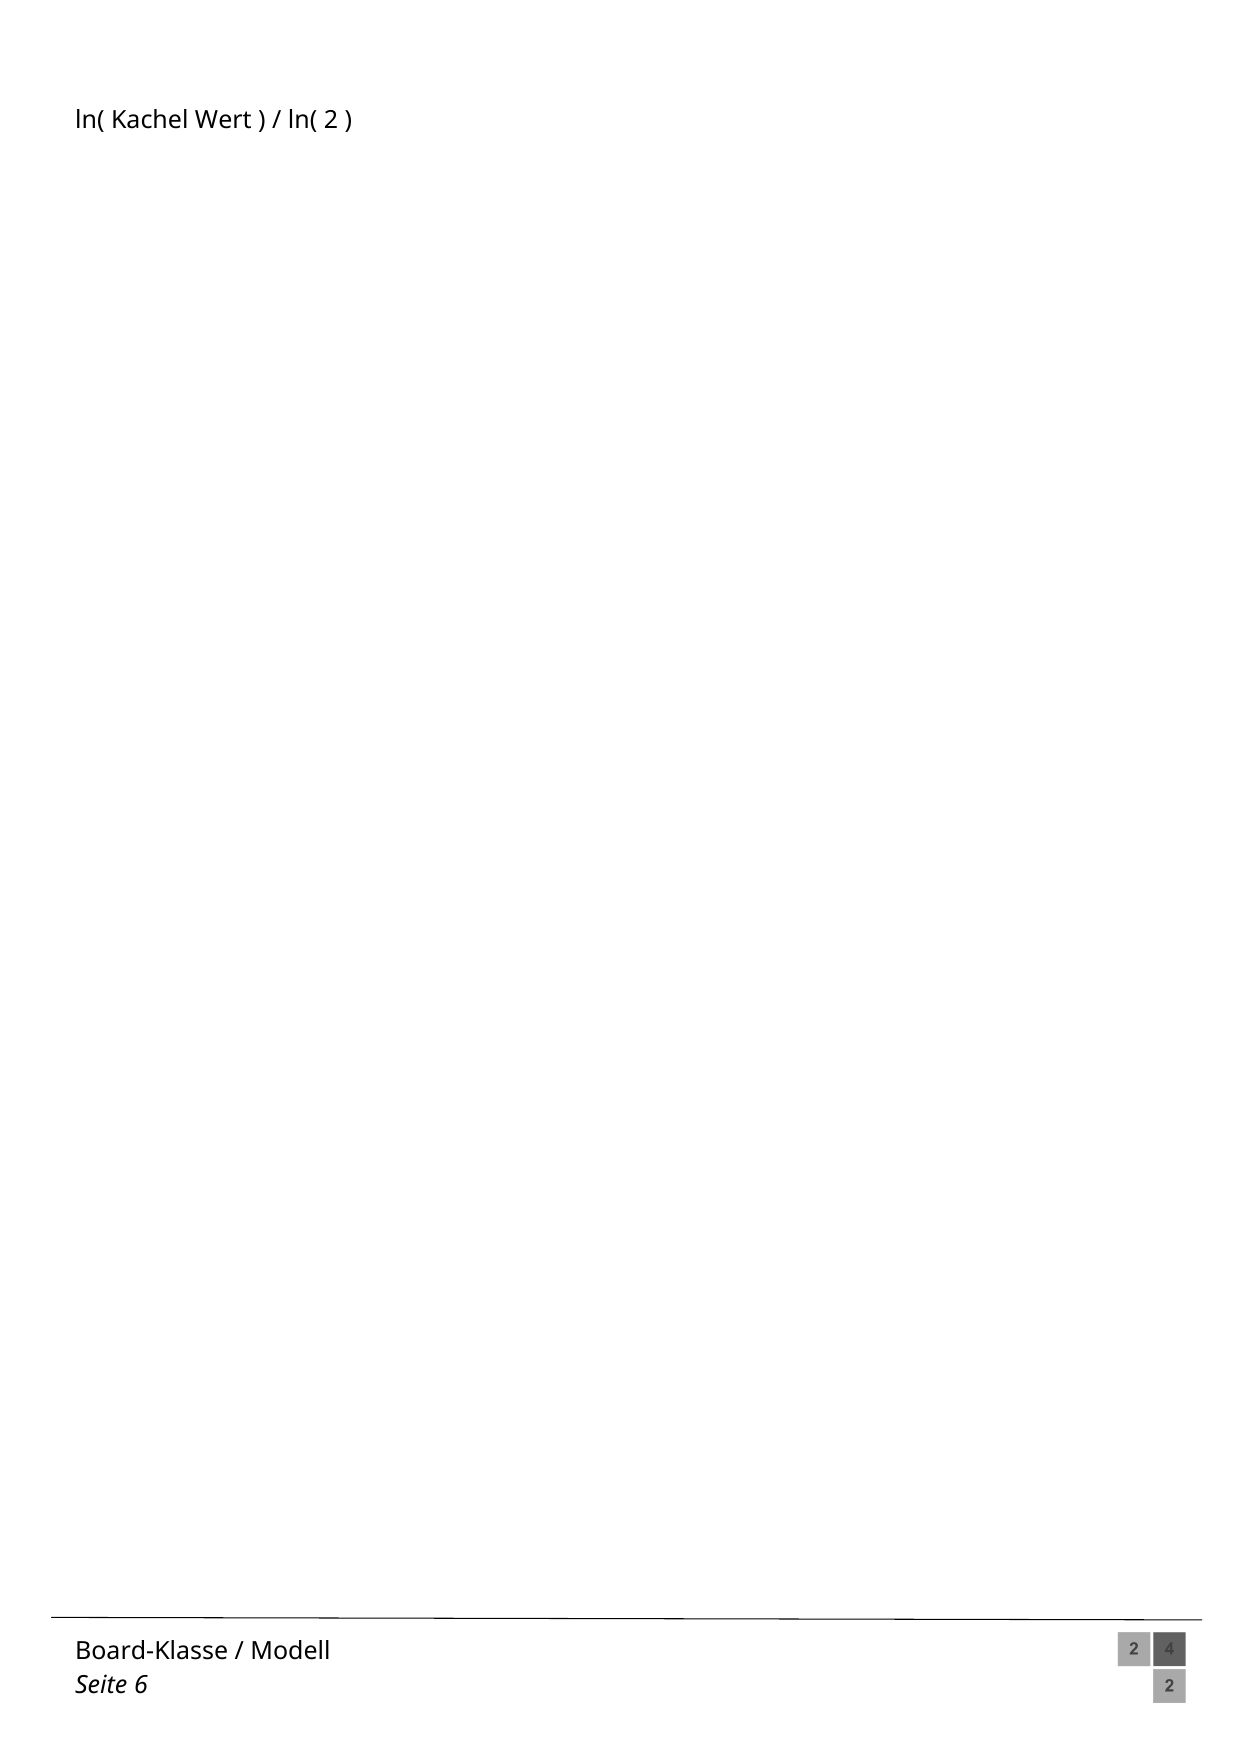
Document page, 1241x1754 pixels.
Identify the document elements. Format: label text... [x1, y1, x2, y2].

text ln( Kachel Wert ) / ln( 2 ) [75, 101, 1165, 135]
picture [1114, 1629, 1190, 1708]
